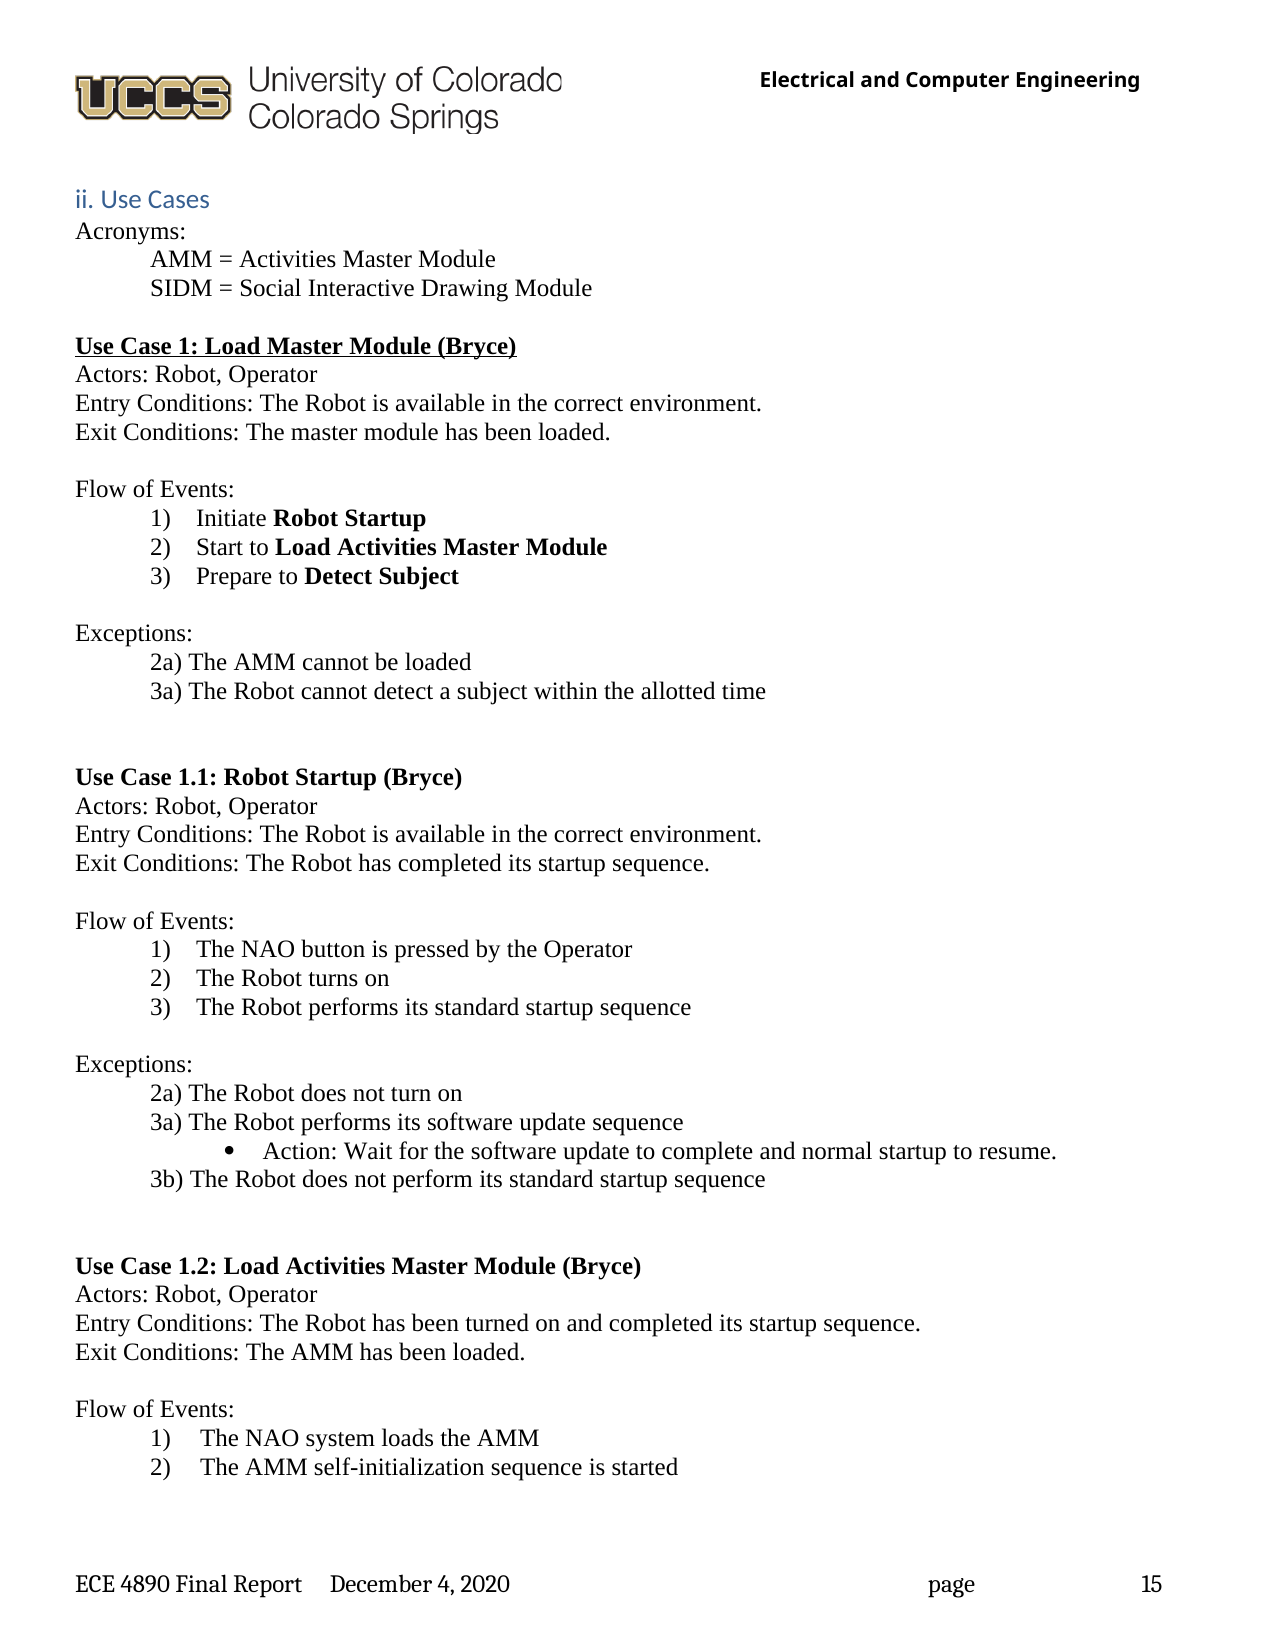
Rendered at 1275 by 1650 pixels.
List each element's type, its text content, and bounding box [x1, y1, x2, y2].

text 3) The Robot performs its standard startup sequence [150, 992, 1162, 1021]
text 1) The NAO button is pressed by the Operator [150, 934, 1162, 963]
text Exceptions: [75, 618, 1162, 647]
text Exceptions: [75, 1049, 1162, 1078]
text 3a) The Robot cannot detect a subject within the allotted time [75, 676, 1162, 704]
text Use Case 1.1: Robot Startup (Bryce) [75, 762, 1162, 791]
text Entry Conditions: The Robot is available in the correct environment. [75, 819, 1162, 848]
text SIDM = Social Interactive Drawing Module [75, 273, 1162, 302]
text AMM = Activities Master Module [75, 244, 1162, 273]
text Exit Conditions: The master module has been loaded. [75, 417, 1162, 446]
text Entry Conditions: The Robot has been turned on and completed its startup sequence. [75, 1308, 1162, 1337]
text 2a) The Robot does not turn on [150, 1078, 1162, 1107]
text Exit Conditions: The AMM has been loaded. [75, 1337, 1162, 1366]
text 3b) The Robot does not perform its standard startup sequence [150, 1164, 1162, 1193]
text Actors: Robot, Operator [75, 791, 1162, 819]
text 3) Prepare to Detect Subject [150, 561, 1162, 589]
list The NAO system loads the AMM [150, 1423, 1162, 1452]
text 2a) The AMM cannot be loaded [75, 647, 1162, 676]
text Flow of Events: [75, 906, 1162, 934]
text Actors: Robot, Operator [75, 1279, 1162, 1308]
text 2) The Robot turns on [150, 963, 1162, 992]
text Use Case 1.2: Load Activities Master Module (Bryce) [75, 1251, 1162, 1279]
list The AMM self-initialization sequence is started [150, 1452, 1162, 1481]
text Exit Conditions: The Robot has completed its startup sequence. [75, 848, 1162, 877]
text Actors: Robot, Operator [75, 359, 1162, 388]
text 2) Start to Load Activities Master Module [150, 532, 1162, 561]
text Acronyms: [75, 216, 1162, 244]
text Use Case 1: Load Master Module (Bryce) [75, 331, 1162, 359]
text Flow of Events: [75, 1394, 1162, 1423]
list Action: Wait for the software update to complete and normal startup to resume. [225, 1136, 1162, 1164]
text 3a) The Robot performs its software update sequence [150, 1107, 1162, 1136]
text Entry Conditions: The Robot is available in the correct environment. [75, 388, 1162, 417]
text Flow of Events: [75, 474, 1162, 503]
text 1) Initiate Robot Startup [150, 503, 1162, 532]
subtitle ii. Use Cases [75, 183, 1162, 216]
